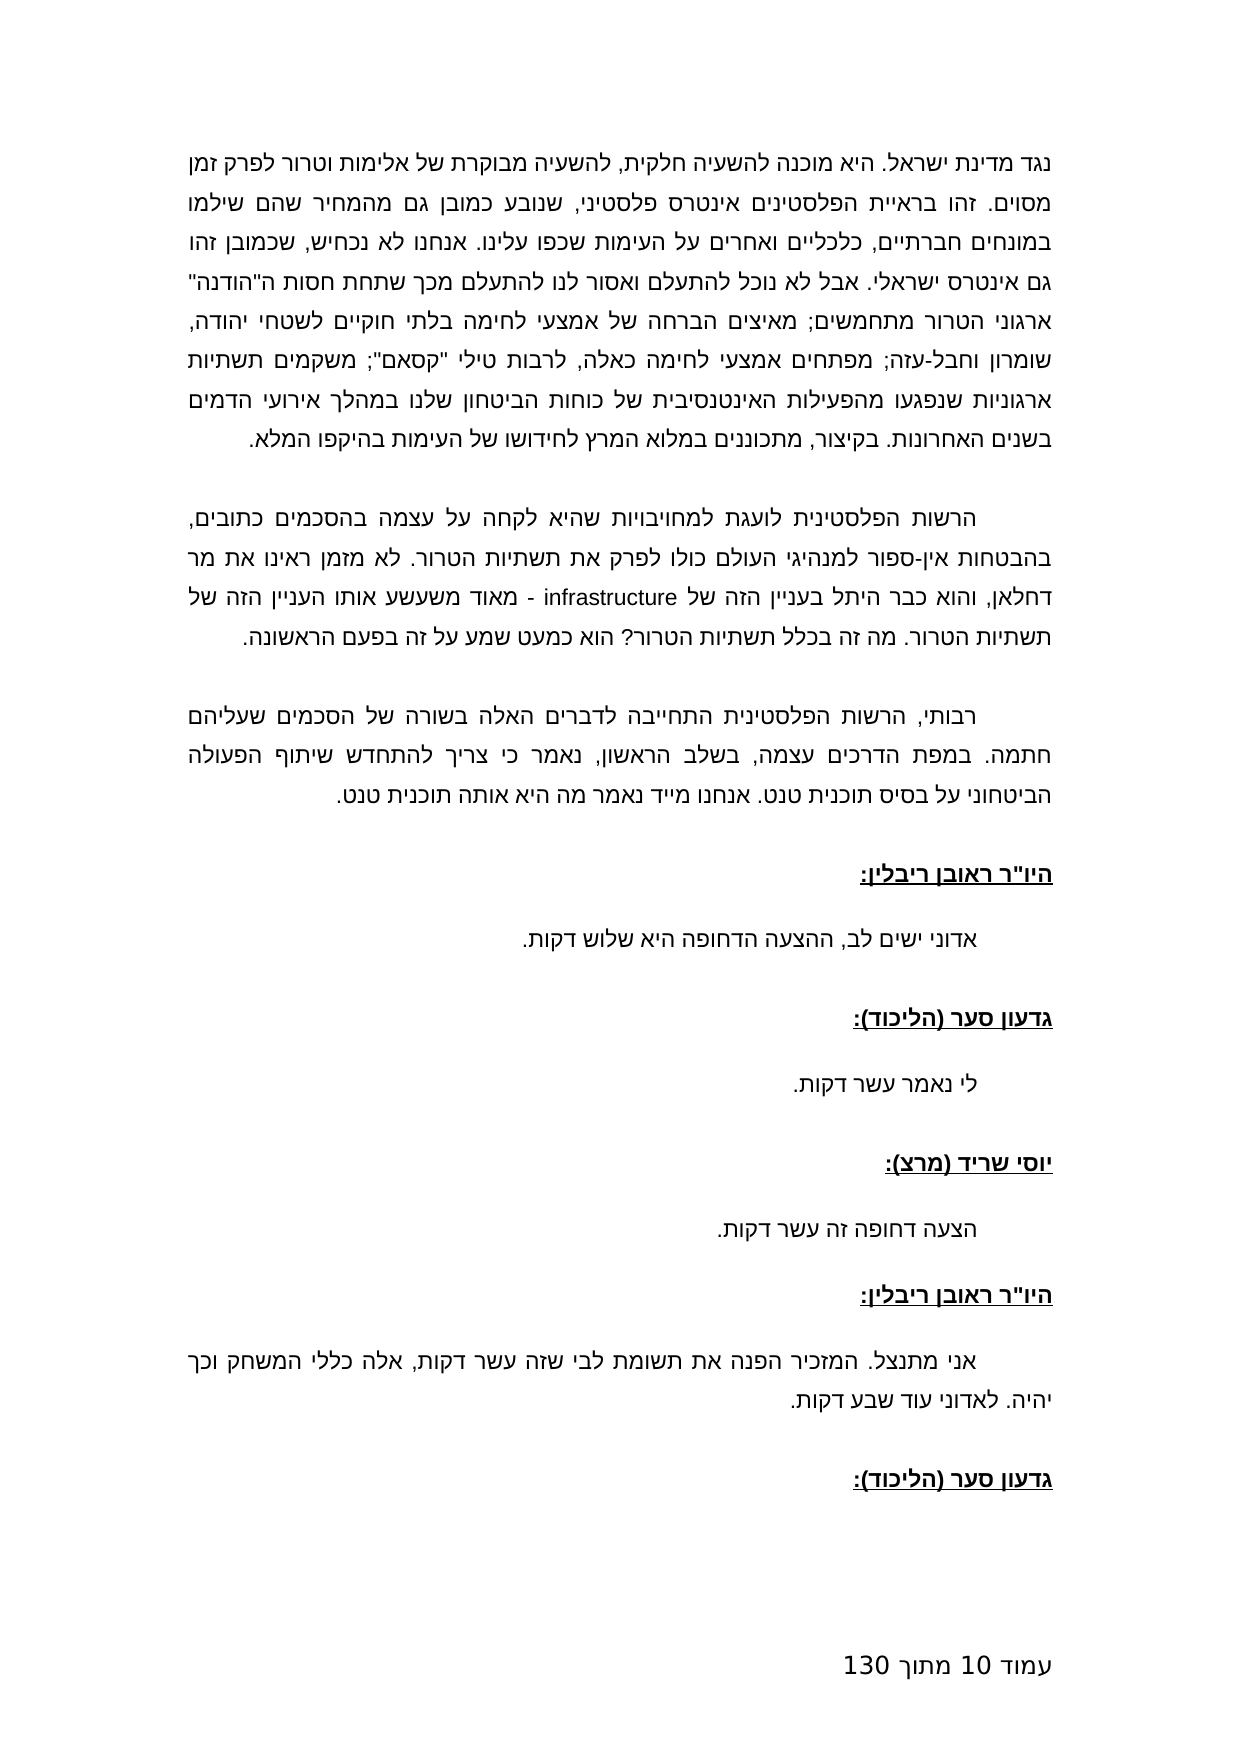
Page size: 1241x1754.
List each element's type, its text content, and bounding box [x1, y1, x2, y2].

text רבותי, הרשות הפלסטינית התחייבה לדברים האלה בשורה של הסכמים שעליהם חתמה. במפת הדרכים עצמה, בשלב הראשון, נאמר כי צריך להתחדש שיתוף הפעולה הביטחוני על בסיס תוכנית טנט. אנחנו מייד נאמר מה היא אותה תוכנית טנט. [187, 703, 1053, 808]
text גדעון סער (הליכוד): [187, 1005, 1053, 1032]
text גדעון סער (הליכוד): [187, 1466, 1053, 1492]
text אני מתנצל. המזכיר הפנה את תשומת לבי שזה עשר דקות, אלה כללי המשחק וכך יהיה. לאדוני עוד שבע דקות. [187, 1348, 1053, 1413]
text הצעה דחופה זה עשר דקות. [187, 1216, 1053, 1242]
text היו"ר ראובן ריבלין: [187, 1282, 1053, 1308]
text היו"ר ראובן ריבלין: [187, 861, 1053, 887]
text הרשות הפלסטינית לועגת למחויבויות שהיא לקחה על עצמה בהסכמים כתובים, בהבטחות אין-ספור למנהיגי העולם כולו לפרק את תשתיות הטרור. לא מזמן ראינו את מר דחלאן, והוא כבר היתל בעניין הזה של infrastructure - מאוד משעשע אותו העניין הזה של תשתיות הטרור. מה זה בכלל תשתיות הטרור? הוא כמעט שמע על זה בפעם הראשונה. [187, 505, 1053, 650]
text לי נאמר עשר דקות. [187, 1071, 1053, 1098]
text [187, 150, 1053, 453]
text יוסי שריד (מרצ): [187, 1150, 1053, 1177]
text אדוני ישים לב, ההצעה הדחופה היא שלוש דקות. [187, 926, 1053, 953]
